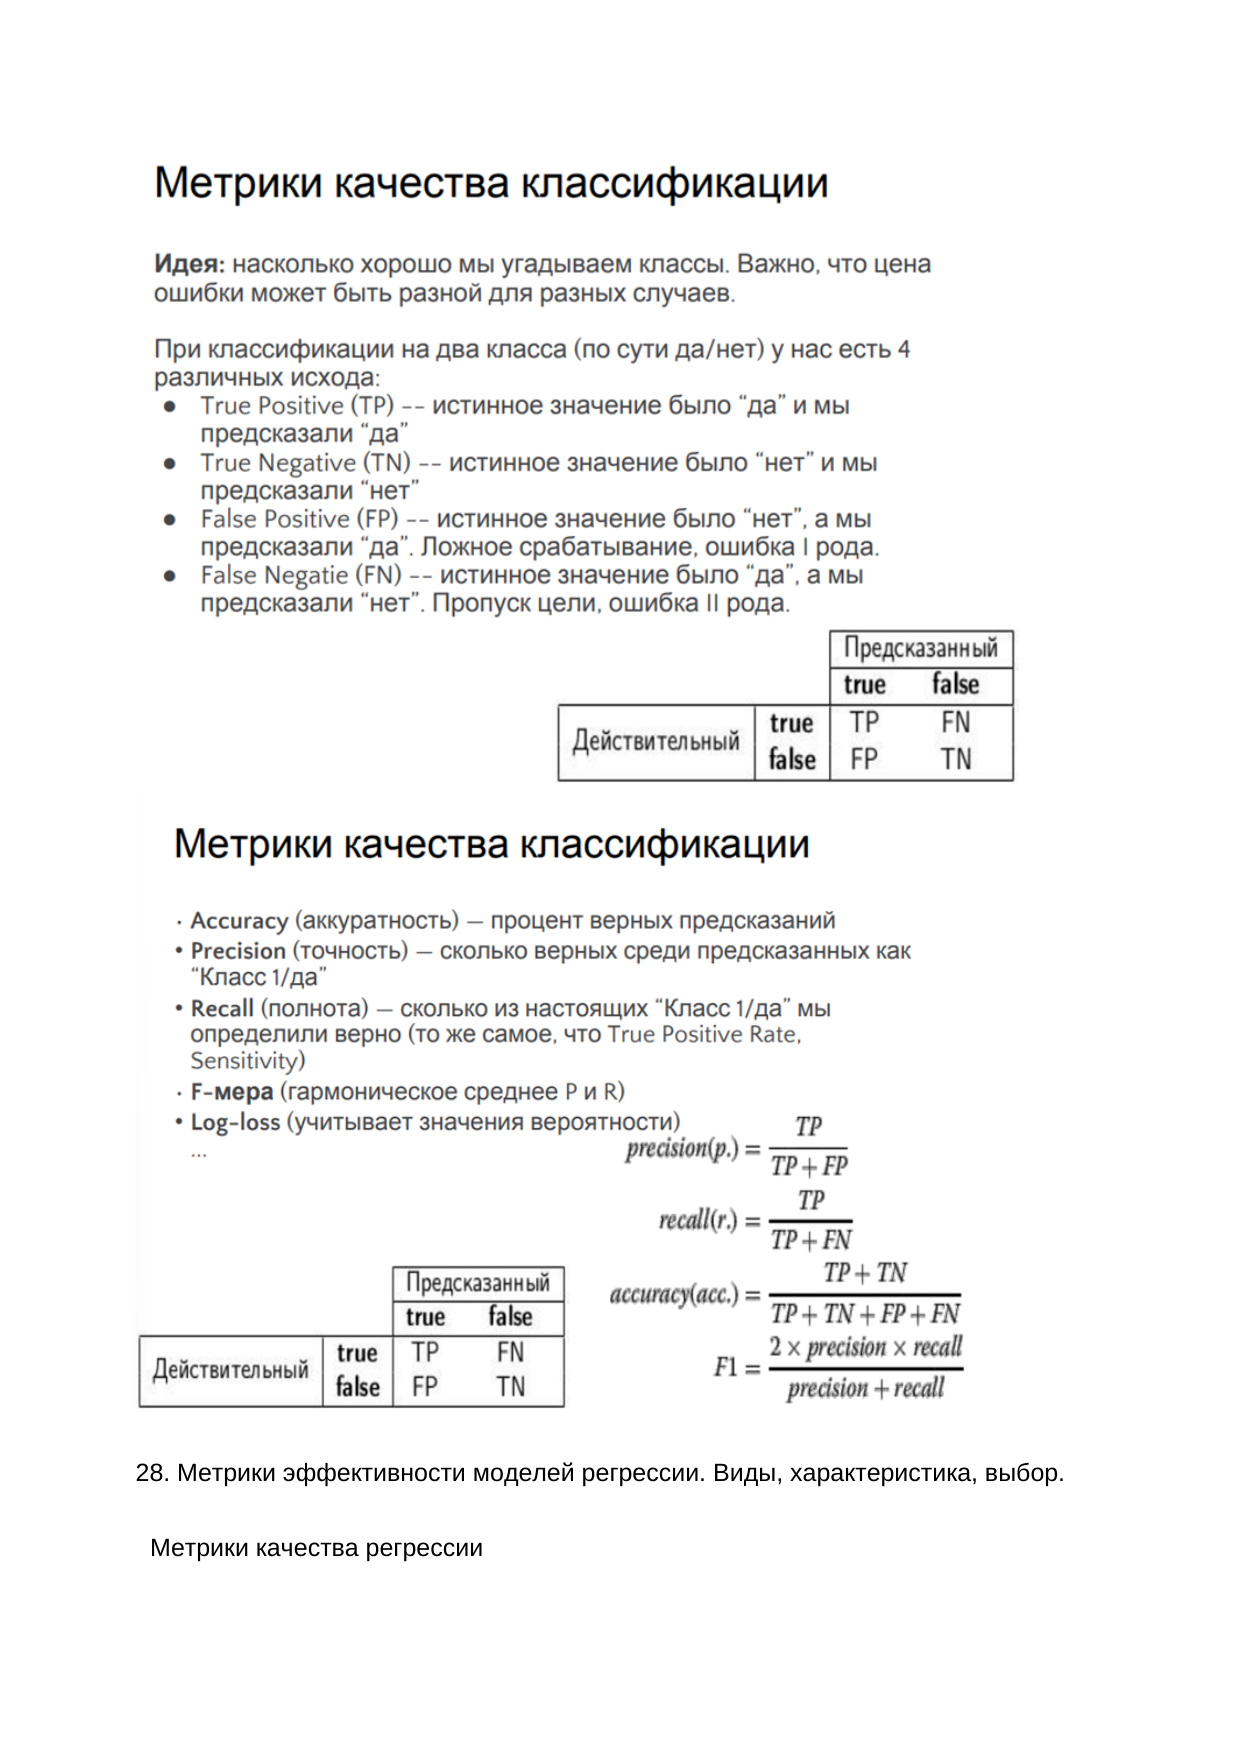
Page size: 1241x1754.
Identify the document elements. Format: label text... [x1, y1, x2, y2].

subtitle 28. Метрики эффективности моделей регрессии. Виды, характеристика, выбор. [135, 1458, 1090, 1487]
picture [135, 150, 1019, 789]
text Метрики качества регрессии [150, 1532, 1090, 1561]
picture [135, 795, 977, 1409]
